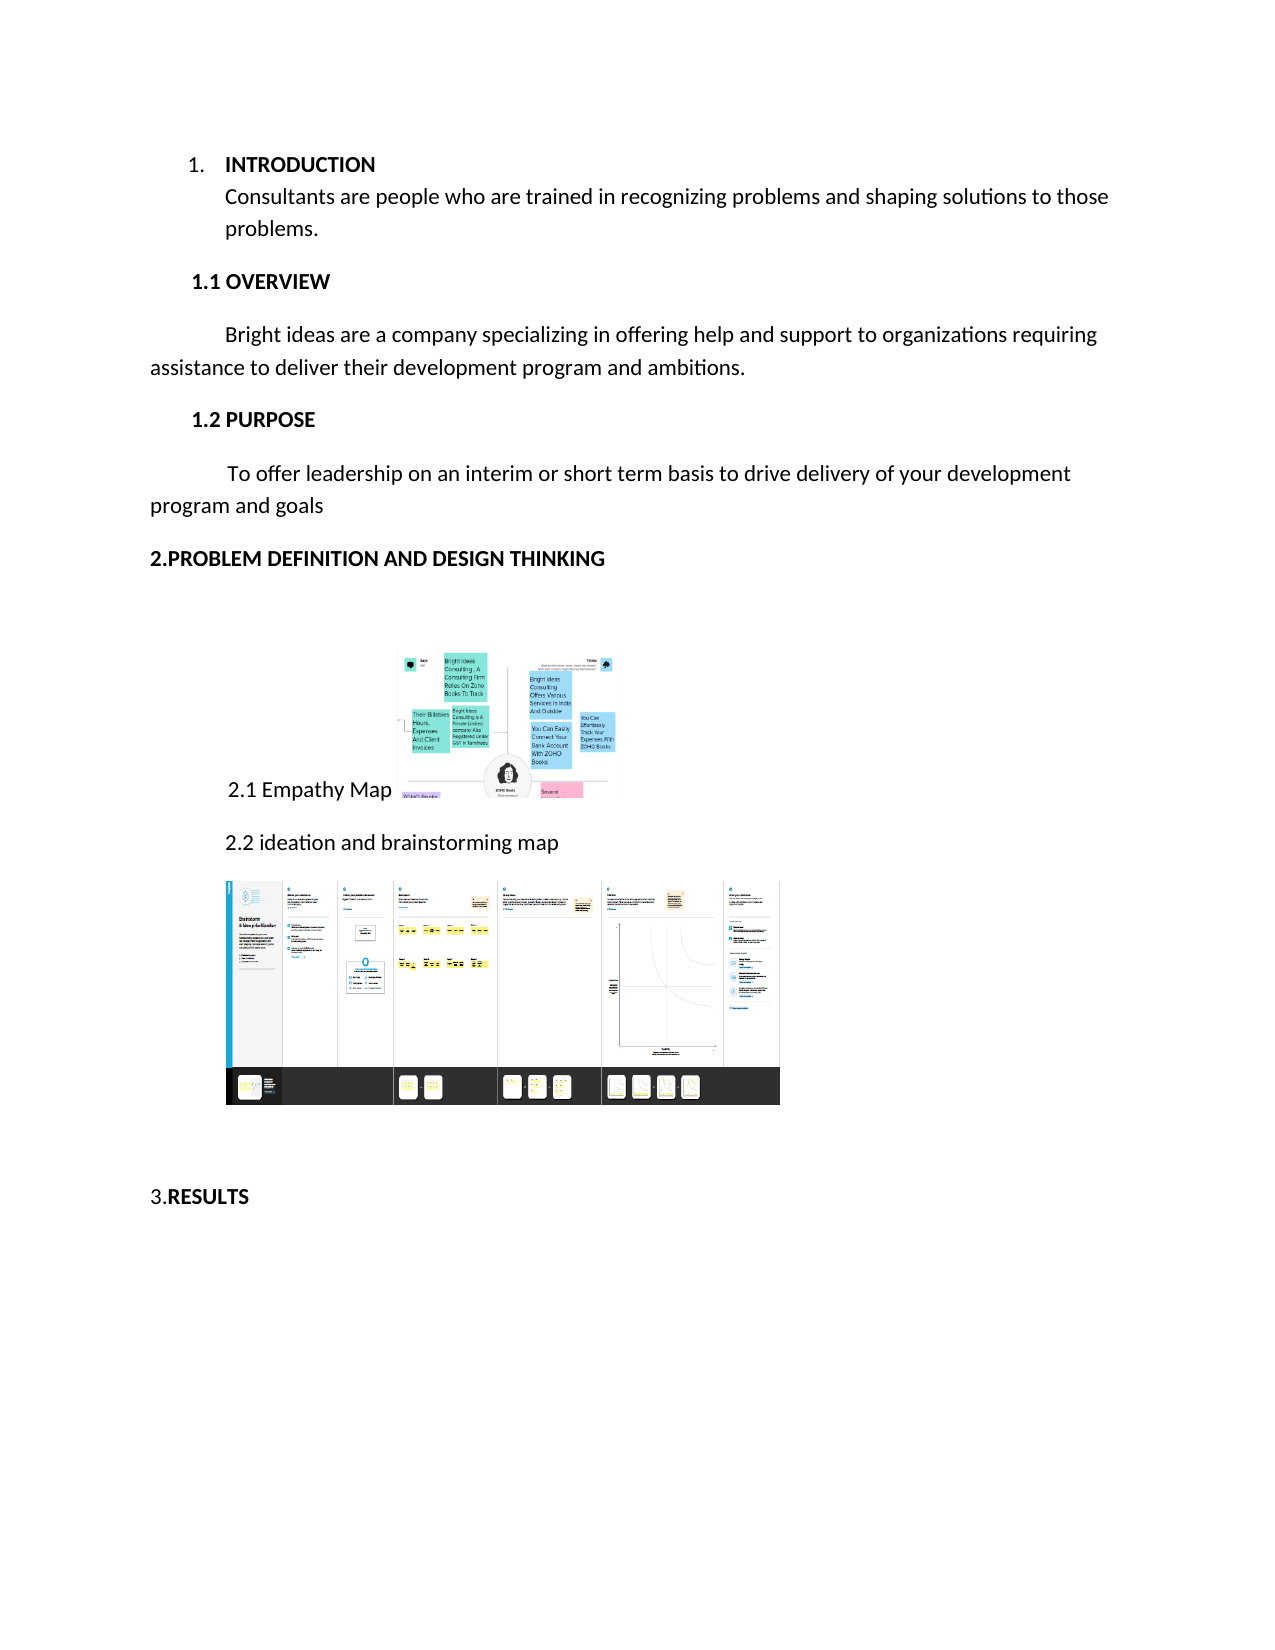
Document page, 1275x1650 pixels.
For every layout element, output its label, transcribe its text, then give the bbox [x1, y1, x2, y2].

picture [397, 650, 620, 798]
text 1.2 PURPOSE [150, 406, 1125, 434]
text 1.1 OVERVIEW [150, 267, 1125, 295]
picture [225, 881, 780, 1105]
text 2.1 Empathy Map [150, 650, 1125, 803]
text 2.2 ideation and brainstorming map [150, 828, 1125, 856]
text To offer leadership on an interim or short term basis to drive delivery of your development program and goals [150, 459, 1125, 519]
text 3.RESULTS [150, 1182, 1125, 1210]
list INTRODUCTION Consultants are people who are trained in recognizing problems and shaping solutions to those problems. [187, 150, 1125, 242]
text 2.PROBLEM DEFINITION AND DESIGN THINKING [150, 544, 1125, 572]
text Bright ideas are a company specializing in offering help and support to organizations requiring assistance to deliver their development program and ambitions. [150, 320, 1125, 381]
